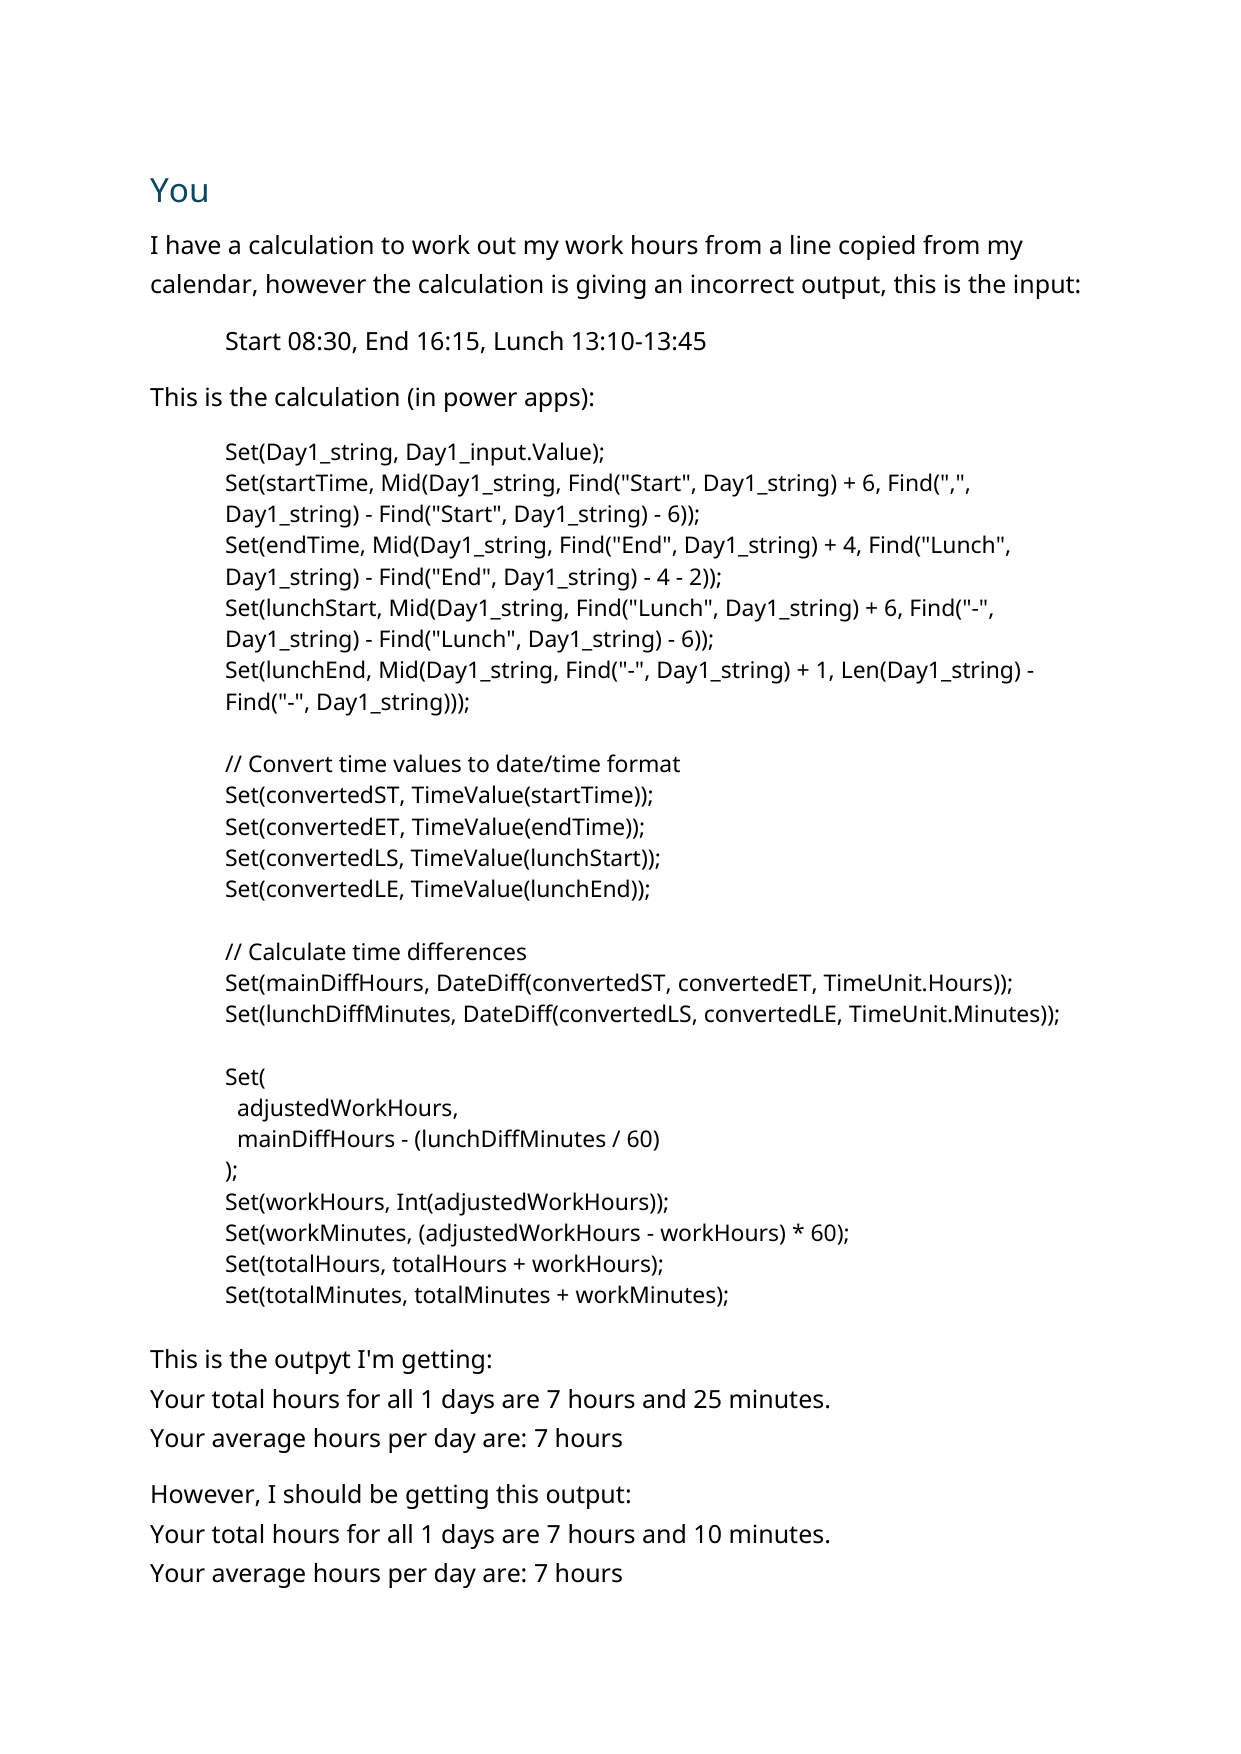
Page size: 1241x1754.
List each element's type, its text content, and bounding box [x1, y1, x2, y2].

text Set(endTime, Mid(Day1_string, Find("End", Day1_string) + 4, Find("Lunch", Day1_string) - Find("End", Day1_string) - 4 - 2)); [225, 529, 1090, 592]
text Set(convertedST, TimeValue(startTime)); [225, 779, 1090, 811]
text ); [225, 1154, 1090, 1186]
text Set(mainDiffHours, DateDiff(convertedST, convertedET, TimeUnit.Hours)); [225, 967, 1090, 998]
text Set(totalHours, totalHours + workHours); [225, 1248, 1090, 1279]
text Set(startTime, Mid(Day1_string, Find("Start", Day1_string) + 6, Find(",", Day1_string) - Find("Start", Day1_string) - 6)); [225, 467, 1090, 529]
text This is the calculation (in power apps): [150, 379, 1090, 413]
text Set(lunchEnd, Mid(Day1_string, Find("-", Day1_string) + 1, Len(Day1_string) - Find("-", Day1_string))); [225, 654, 1090, 717]
text Set(totalMinutes, totalMinutes + workMinutes); [225, 1279, 1090, 1311]
text Set( [225, 1061, 1090, 1092]
text Set(convertedLE, TimeValue(lunchEnd)); [225, 873, 1090, 904]
text Start 08:30, End 16:15, Lunch 13:10-13:45 [225, 323, 1090, 357]
text However, I should be getting this output: Your total hours for all 1 days are 7 hours and 10 minutes. Your average hours per day are: 7 hours [150, 1477, 1090, 1590]
subtitle You [150, 167, 1090, 212]
text Set(lunchDiffMinutes, DateDiff(convertedLS, convertedLE, TimeUnit.Minutes)); [225, 998, 1090, 1029]
text // Convert time values to date/time format [225, 748, 1090, 779]
text mainDiffHours - (lunchDiffMinutes / 60) [225, 1123, 1090, 1154]
text This is the outpyt I'm getting: Your total hours for all 1 days are 7 hours and 25 minutes. Your average hours per day are: 7 hours [150, 1342, 1090, 1455]
text Set(convertedLS, TimeValue(lunchStart)); [225, 842, 1090, 873]
text Set(convertedET, TimeValue(endTime)); [225, 811, 1090, 842]
text Set(Day1_string, Day1_input.Value); [225, 436, 1090, 467]
text I have a calculation to work out my work hours from a line copied from my calendar, however the calculation is giving an incorrect output, this is the input: [150, 228, 1090, 301]
text adjustedWorkHours, [225, 1092, 1090, 1123]
text // Calculate time differences [225, 936, 1090, 967]
text Set(workHours, Int(adjustedWorkHours)); [225, 1186, 1090, 1217]
text Set(workMinutes, (adjustedWorkHours - workHours) * 60); [225, 1217, 1090, 1248]
text Set(lunchStart, Mid(Day1_string, Find("Lunch", Day1_string) + 6, Find("-", Day1_string) - Find("Lunch", Day1_string) - 6)); [225, 592, 1090, 654]
